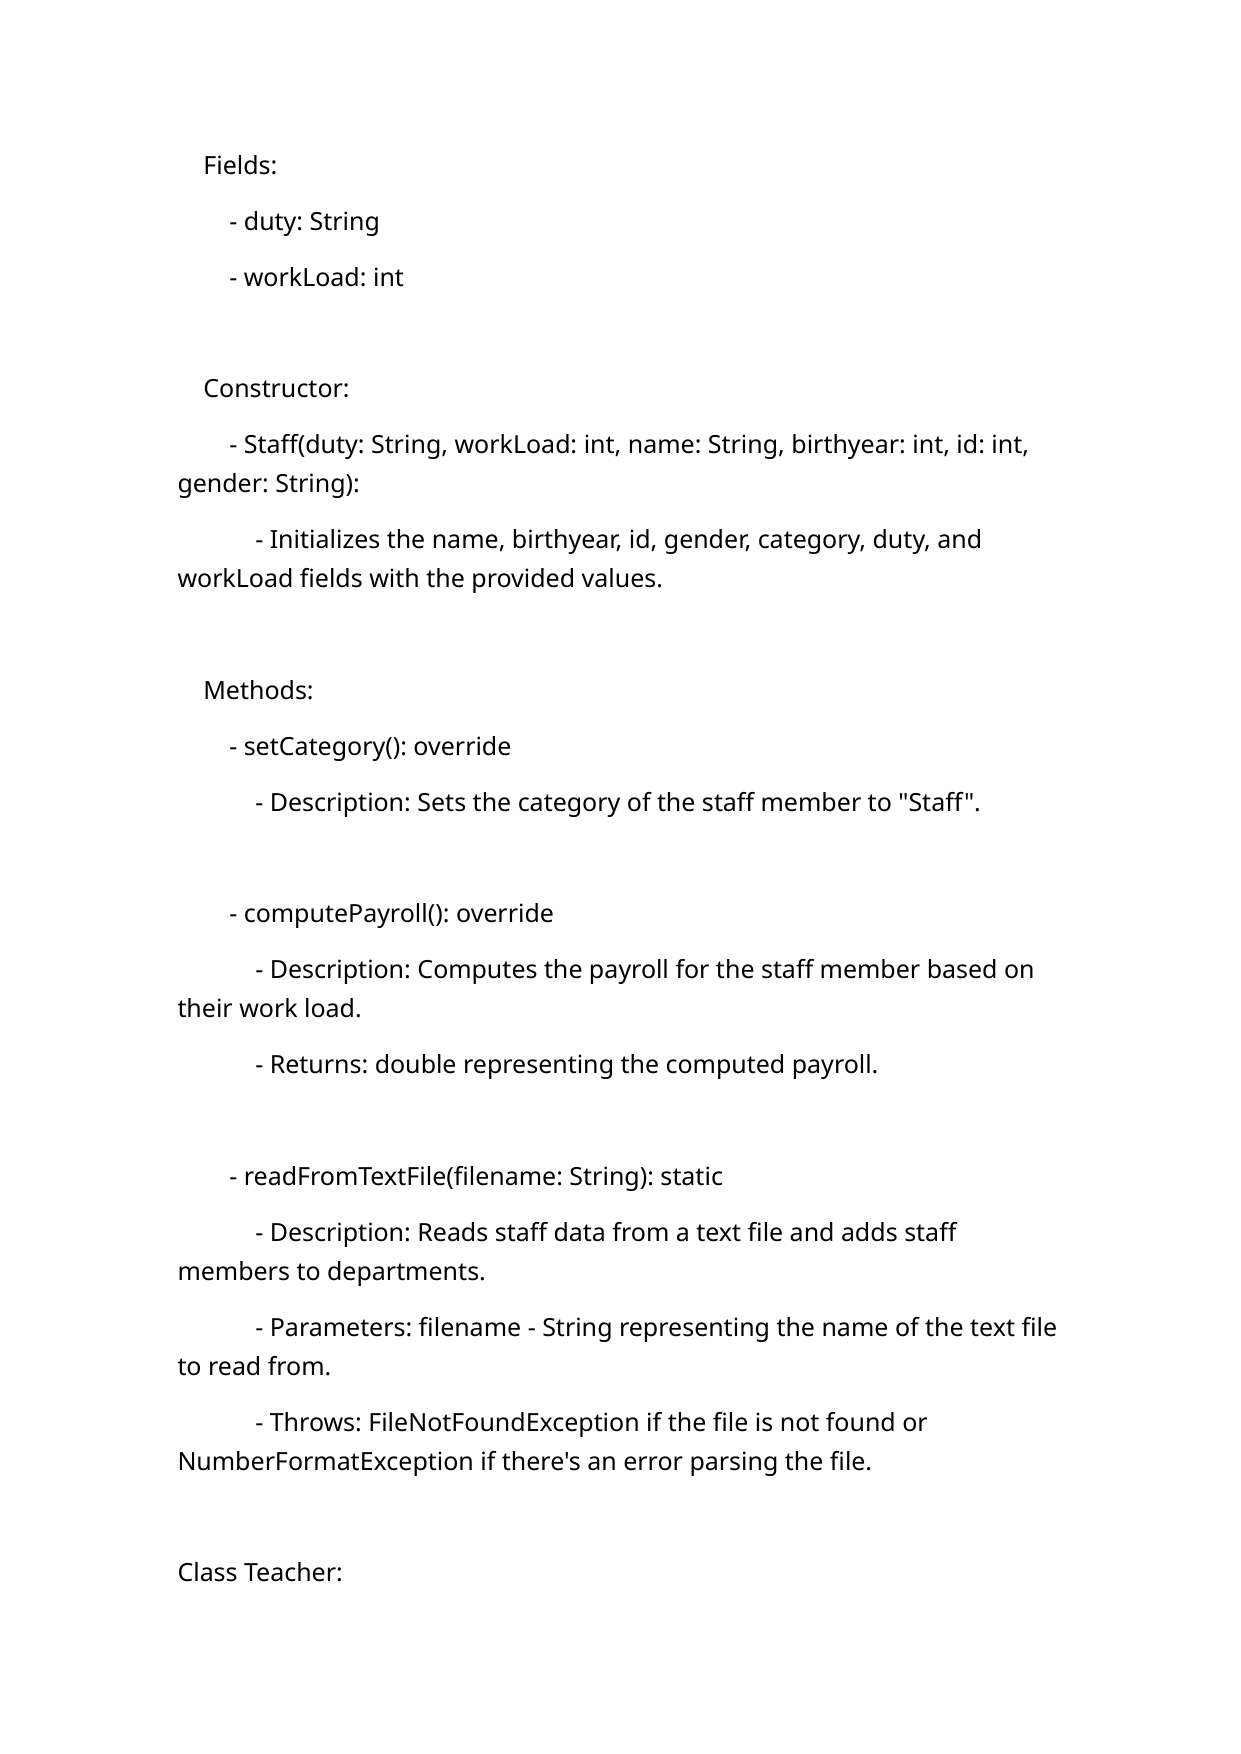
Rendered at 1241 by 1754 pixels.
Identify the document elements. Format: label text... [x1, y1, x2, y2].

text - Staff(duty: String, workLoad: int, name: String, birthyear: int, id: int, gender: String): [177, 427, 1063, 500]
text - Parameters: filename - String representing the name of the text file to read from. [177, 1309, 1063, 1382]
text - Throws: FileNotFoundException if the file is not found or NumberFormatException if there's an error parsing the file. [177, 1404, 1063, 1477]
text - Description: Sets the category of the staff member to "Staff". [177, 784, 1063, 818]
text - Description: Reads staff data from a text file and adds staff members to departments. [177, 1214, 1063, 1287]
text Constructor: [177, 371, 1063, 405]
text - Returns: double representing the computed payroll. [177, 1047, 1063, 1081]
text - readFromTextFile(filename: String): static [177, 1158, 1063, 1192]
text Methods: [177, 673, 1063, 707]
text - setCategory(): override [177, 728, 1063, 762]
text - duty: String [177, 203, 1063, 237]
text Fields: [177, 148, 1063, 182]
text - Description: Computes the payroll for the staff member based on their work load. [177, 952, 1063, 1025]
text - workLoad: int [177, 259, 1063, 293]
text - computePayroll(): override [177, 896, 1063, 930]
text - Initializes the name, birthyear, id, gender, category, duty, and workLoad fields with the provided values. [177, 522, 1063, 595]
text Class Teacher: [177, 1555, 1063, 1589]
